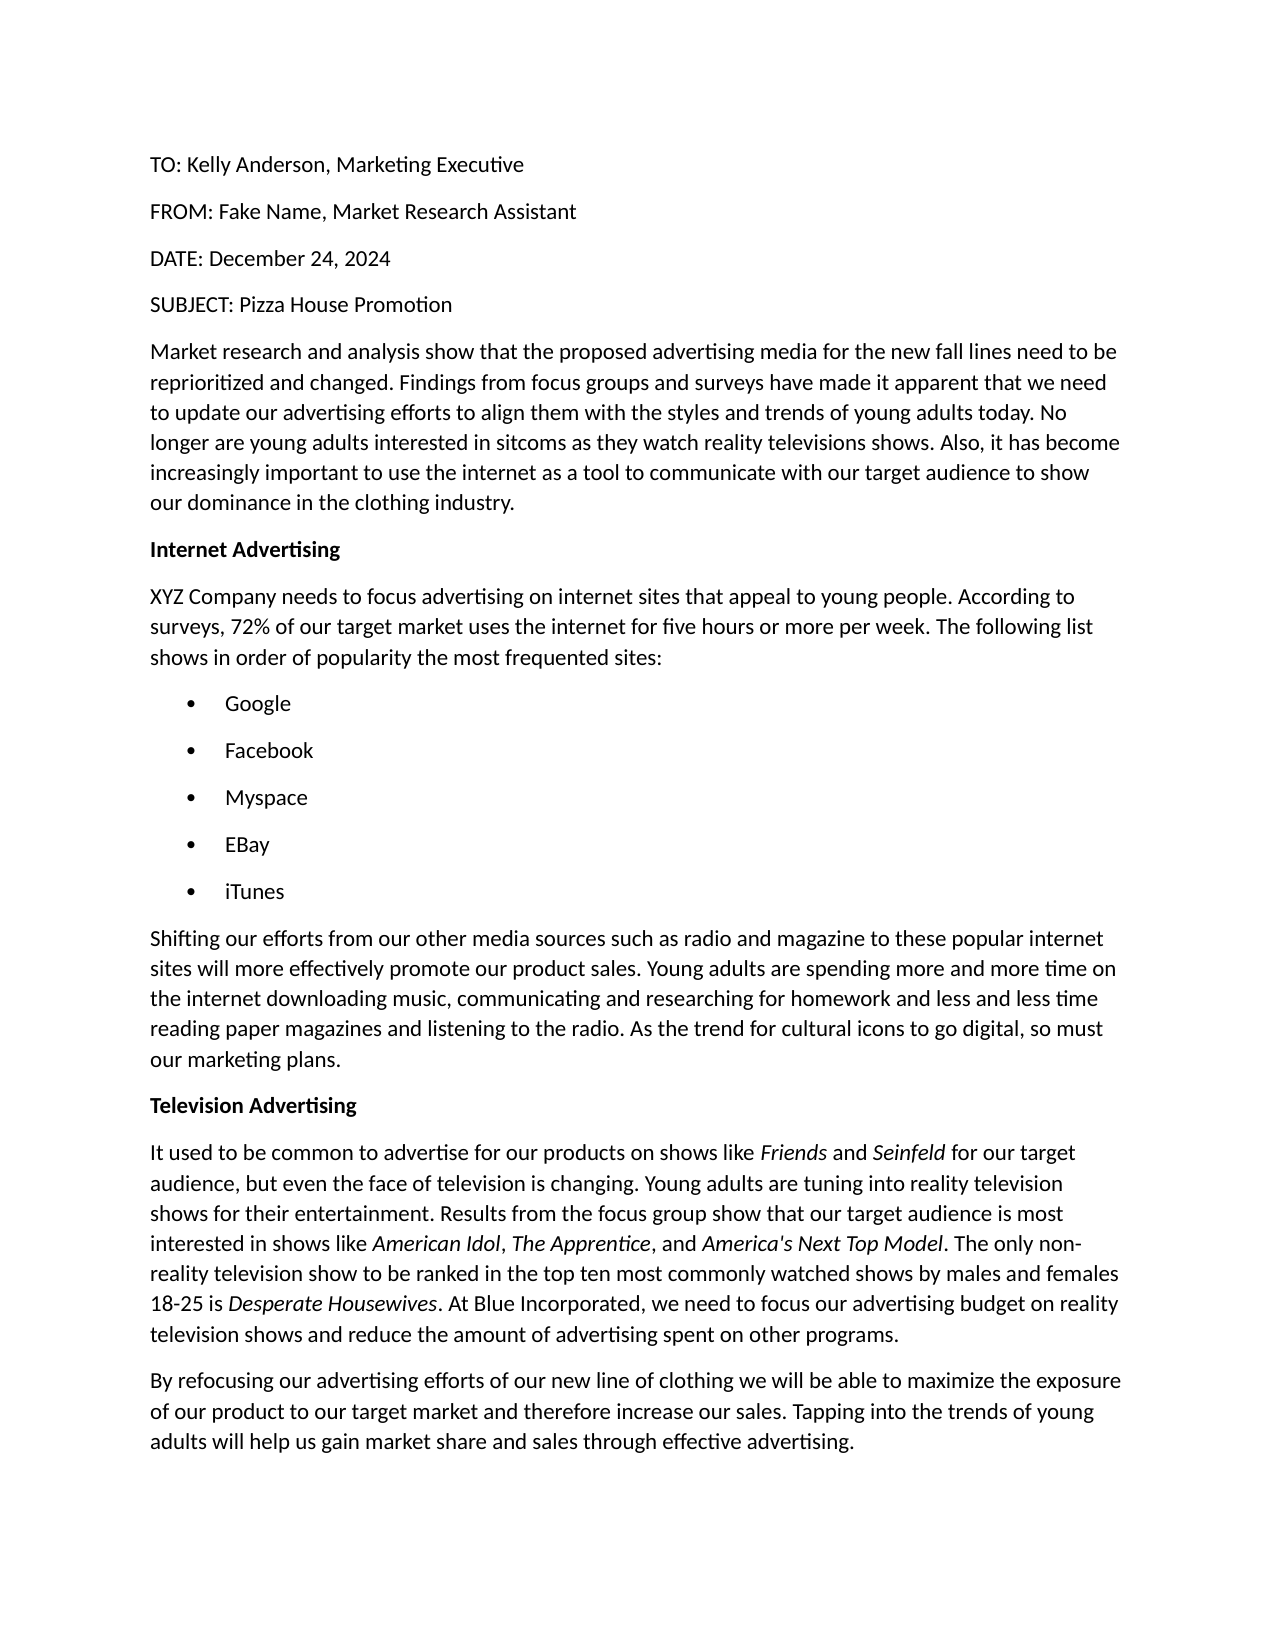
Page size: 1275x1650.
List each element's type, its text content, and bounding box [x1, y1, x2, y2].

text By refocusing our advertising efforts of our new line of clothing we will be able to maximize the exposure of our product to our target market and therefore increase our sales. Tapping into the trends of young adults will help us gain market share and sales through effective advertising. [150, 1367, 1125, 1455]
text DATE: December 24, 2024 [150, 244, 1125, 272]
text SUBJECT: Pizza House Promotion [150, 291, 1125, 319]
text Television Advertising [150, 1092, 1125, 1120]
list Google [187, 689, 1125, 718]
text TO: Kelly Anderson, Marketing Executive [150, 150, 1125, 178]
list EBay [187, 830, 1125, 858]
text XYZ Company needs to focus advertising on internet sites that appeal to young people. According to surveys, 72% of our target market uses the internet for five hours or more per week. The following list shows in order of popularity the most frequented sites: [150, 582, 1125, 671]
text Internet Advertising [150, 535, 1125, 563]
list Myspace [187, 783, 1125, 811]
list Facebook [187, 736, 1125, 764]
text FROM: Fake Name, Market Research Assistant [150, 197, 1125, 225]
text It used to be common to advertise for our products on shows like Friends and Seinfeld for our target audience, but even the face of television is changing. Young adults are tuning into reality television shows for their entertainment. Results from the focus group show that our target audience is most interested in shows like American Idol, The Apprentice, and America's Next Top Model. The only non-reality television show to be ranked in the top ten most commonly watched shows by males and females 18-25 is Desperate Housewives. At Blue Incorporated, we need to focus our advertising budget on reality television shows and reduce the amount of advertising spent on other programs. [150, 1138, 1125, 1348]
text Shifting our efforts from our other media sources such as radio and magazine to these popular internet sites will more effectively promote our product sales. Young adults are spending more and more time on the internet downloading music, communicating and researching for homework and less and less time reading paper magazines and listening to the radio. As the trend for cultural icons to go digital, so must our marketing plans. [150, 924, 1125, 1073]
text Market research and analysis show that the proposed advertising media for the new fall lines need to be reprioritized and changed. Findings from focus groups and surveys have made it apparent that we need to update our advertising efforts to align them with the styles and trends of young adults today. No longer are young adults interested in sitcoms as they watch reality televisions shows. Also, it has become increasingly important to use the internet as a tool to communicate with our target audience to show our dominance in the clothing industry. [150, 337, 1125, 517]
list iTunes [187, 877, 1125, 905]
